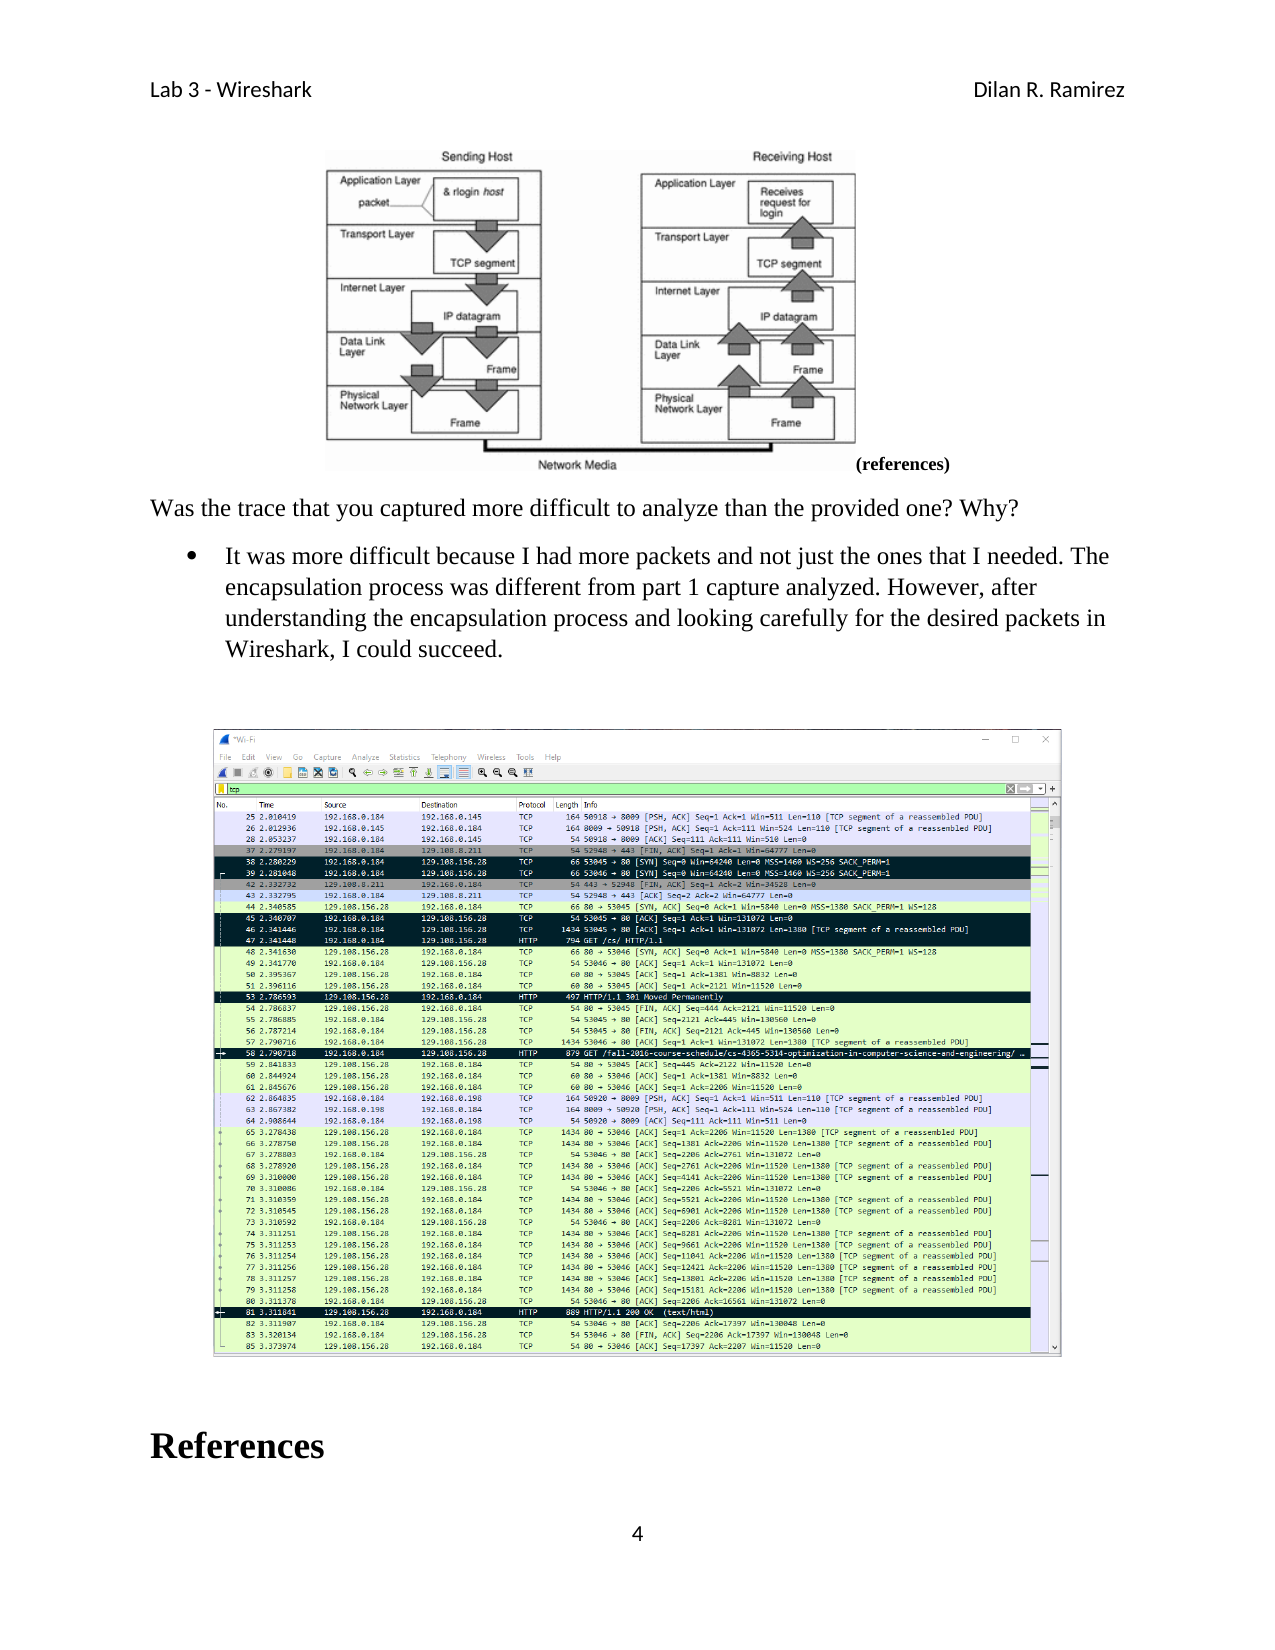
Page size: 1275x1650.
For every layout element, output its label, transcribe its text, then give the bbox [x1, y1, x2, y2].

list It was more difficult because I had more packets and not just the ones that I needed. The encapsulation process was different from part 1 capture analyzed. However, after understanding the encapsulation process and looking carefully for the desired packets in Wireshark, I could succeed. [187, 541, 1125, 663]
picture [324, 150, 856, 471]
text Was the trace that you captured more difficult to analyze than the provided one? Why? [150, 493, 1125, 522]
text References [150, 1423, 1125, 1466]
picture [213, 729, 1062, 1357]
